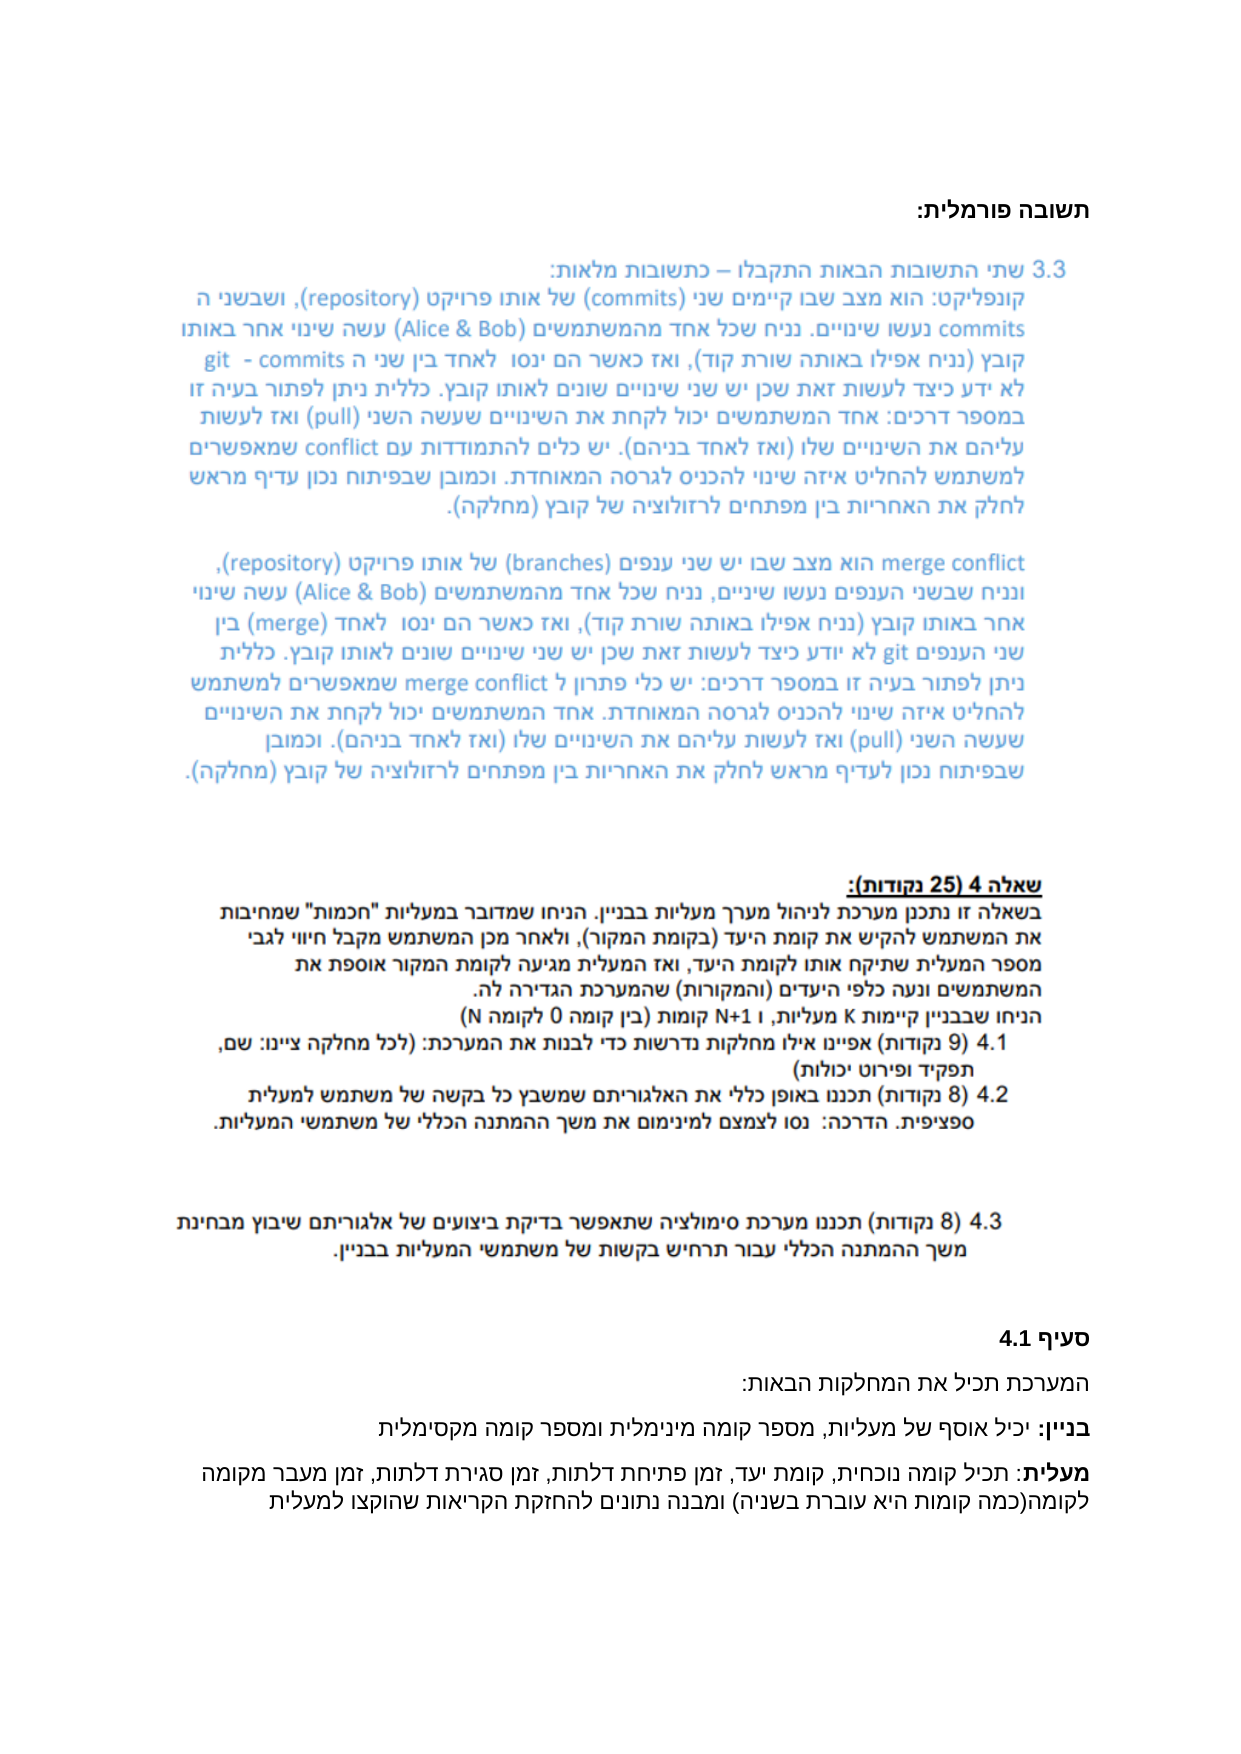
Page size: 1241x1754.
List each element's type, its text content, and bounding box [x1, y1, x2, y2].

picture [150, 242, 1090, 797]
text המערכת תכיל את המחלקות הבאות: [150, 1369, 1090, 1396]
picture [150, 855, 1090, 1306]
text בניין: יכיל אוסף של מעליות, מספר קומה מינימלית ומספר קומה מקסימלית [150, 1415, 1090, 1441]
text תשובה פורמלית: [150, 197, 1090, 223]
text סעיף 4.1 [150, 1324, 1090, 1351]
text מעלית: תכיל קומה נוכחית, קומת יעד, זמן פתיחת דלתות, זמן סגירת דלתות, זמן מעבר מקומה לקומה(כמה קומות היא עוברת בשניה) ומבנה נתונים להחזקת הקריאות שהוקצו למעלית [150, 1460, 1090, 1514]
